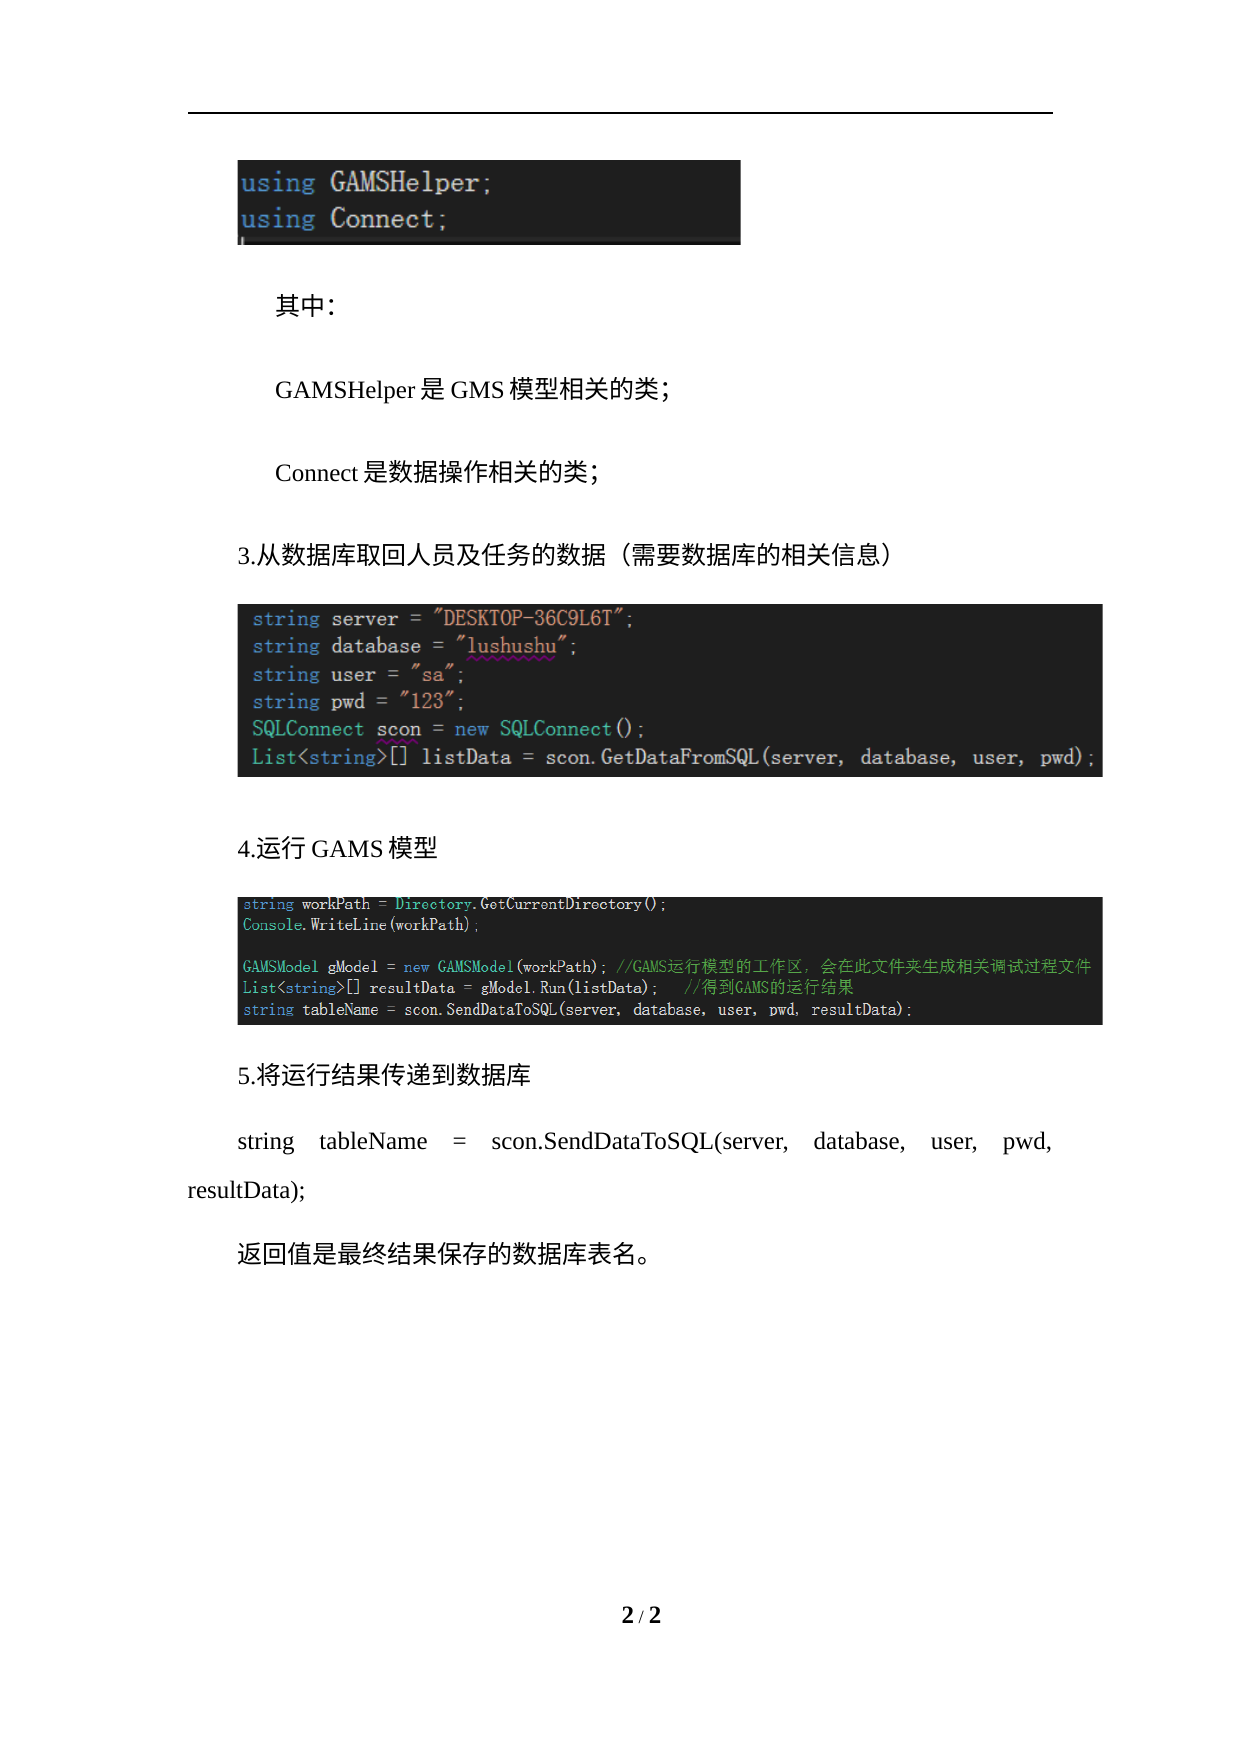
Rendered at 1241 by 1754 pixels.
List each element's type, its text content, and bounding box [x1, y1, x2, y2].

picture [237, 897, 1103, 1025]
picture [237, 604, 1103, 777]
text 5.将运行结果传递到数据库 [187, 1041, 1053, 1106]
list Connect是数据操作相关的类； [275, 438, 1053, 503]
text 返回值是最终结果保存的数据库表名。 [187, 1220, 1053, 1285]
list GAMSHelper是GMS模型相关的类； [275, 355, 1053, 420]
list 其中： [275, 272, 1053, 337]
text 3.从数据库取回人员及任务的数据（需要数据库的相关信息） [187, 521, 1053, 586]
text string tableName = scon.SendDataToSQL(server, database, user, pwd, resultData); [187, 1124, 1053, 1206]
picture [237, 160, 741, 245]
text 4.运行GAMS模型 [187, 814, 1053, 879]
